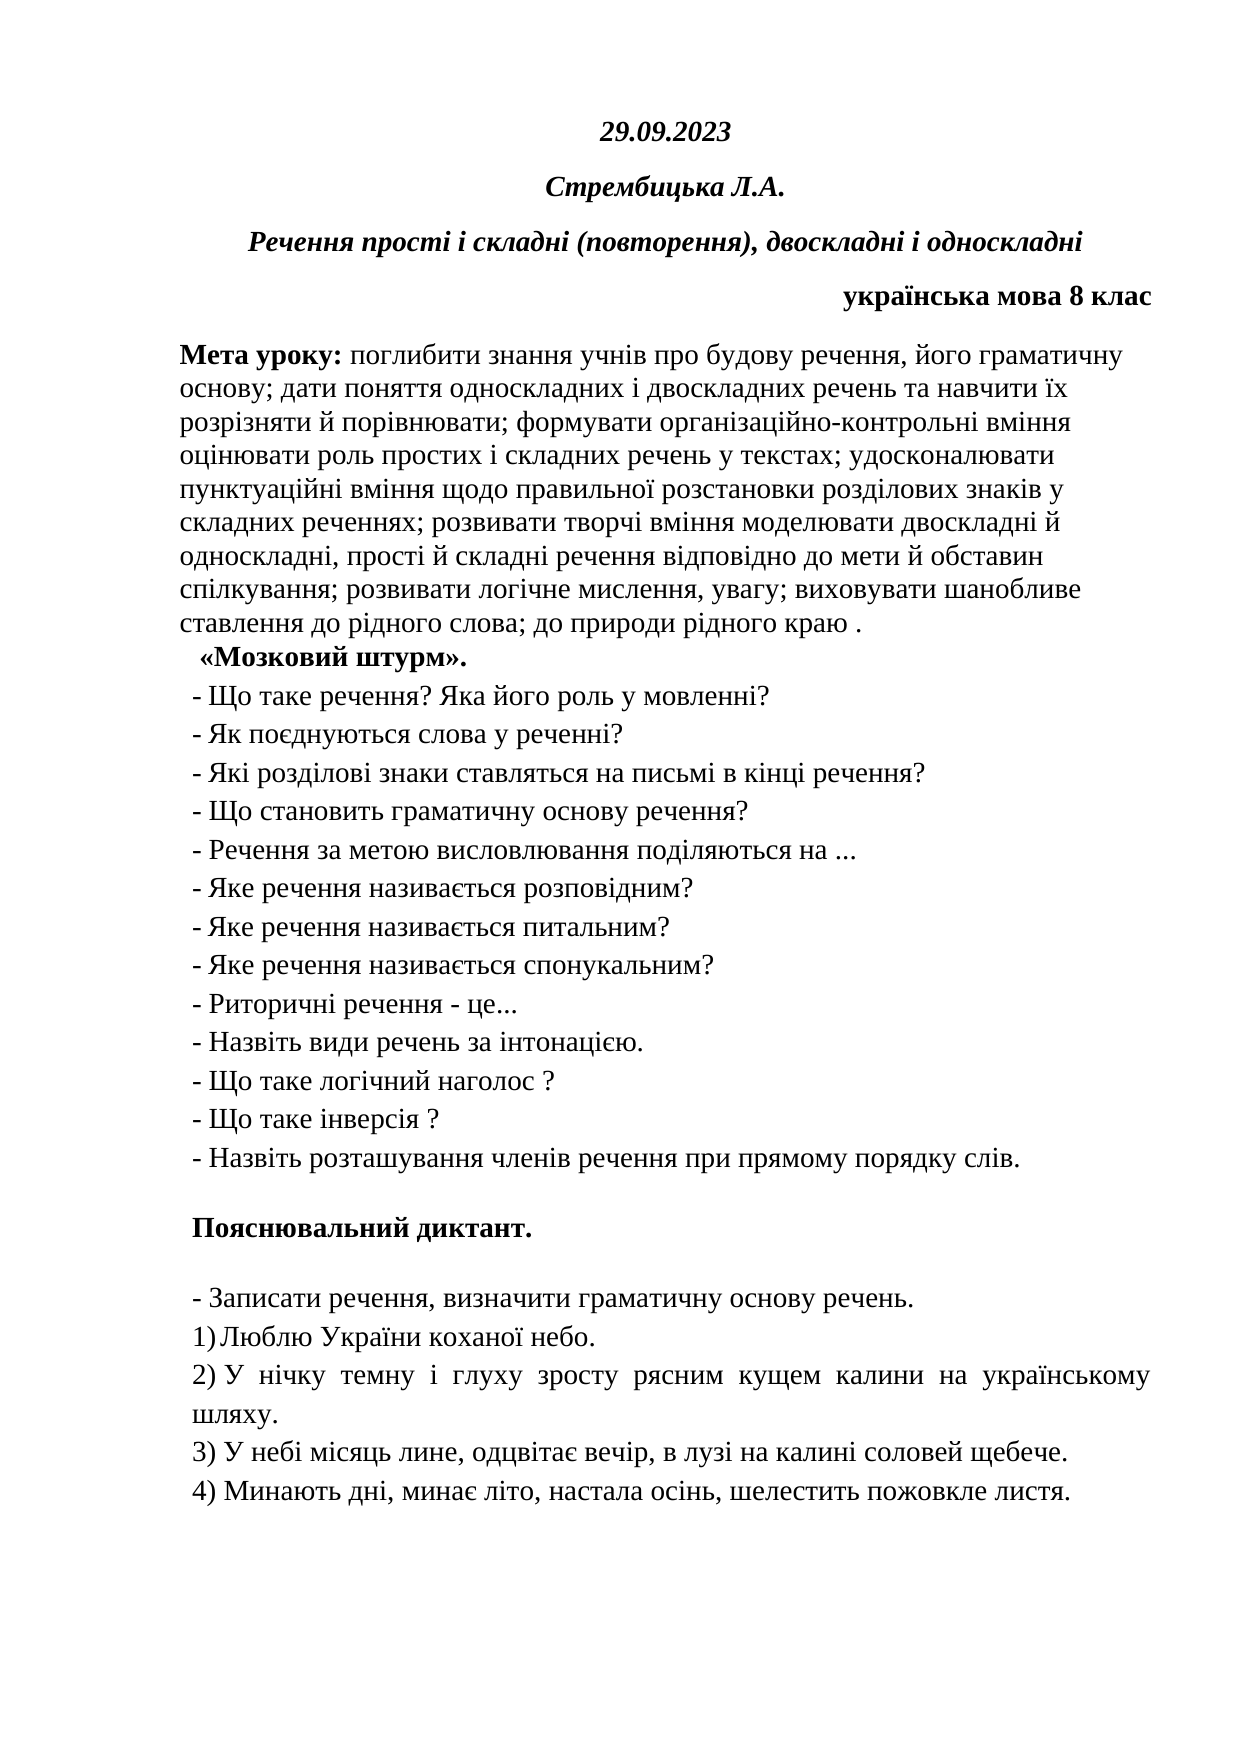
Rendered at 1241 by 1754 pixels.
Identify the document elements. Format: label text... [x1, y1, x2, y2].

list Що таке інверсія ? [192, 1102, 1152, 1135]
list Минають дні, минає літо, настала осінь, шелестить пожовкле листя. [192, 1473, 1152, 1506]
list Люблю України коханої небо. [192, 1319, 1152, 1352]
list У нічку темну і глуху зросту рясним кущем калини на українському шляху. [192, 1357, 1152, 1429]
text українська мова 8 клас [179, 282, 1152, 312]
list Яке речення називається спонукальним? [192, 947, 1152, 981]
list Яке речення називається питальним? [192, 909, 1152, 942]
list Які розділові знаки ставляться на письмі в кінці речення? [192, 755, 1152, 788]
text Мета уроку: поглибити знання учнів про будову речення, його граматичну основу; дати поняття односкладних і двоскладних речень та навчити їх розрізняти й порівнювати; формувати організаційно-контрольні вміння оцінювати роль простих і складних речень у текстах; удосконалювати пунктуаційні вміння щодо правильної розстановки розділових знаків у складних реченнях; розвивати творчі вміння моделювати двоскладні й односкладні, прості й складні речення відповідно до мети й обставин спілкування; розвивати логічне мислення, увагу; виховувати шанобливе ставлення до рідного слова; до природи рідного краю . [179, 337, 1149, 639]
list Речення за метою висловлювання поділяються на ... [192, 832, 1152, 865]
text Стрембицька Л.А. [179, 173, 1152, 202]
list Назвіть розташування членів речення при прямому порядку слів. [192, 1140, 1152, 1174]
list Риторичні речення - це... [192, 986, 1152, 1019]
list Що таке логічний наголос ? [192, 1063, 1152, 1097]
list Як поєднуються слова у реченні? [192, 716, 1152, 750]
list Назвіть види речень за інтонацією. [192, 1024, 1152, 1058]
text «Мозковий штурм». [192, 639, 1152, 673]
list Яке речення називається розповідним? [192, 870, 1152, 904]
list Що становить граматичну основу речення? [192, 793, 1152, 827]
list У небі місяць лине, одцвітає вечір, в лузі на калині соловей щебече. [192, 1434, 1152, 1468]
text Пояснювальний диктант. [192, 1210, 1152, 1244]
text 29.09.2023 [179, 118, 1152, 147]
list Записати речення, визначити граматичну основу речень. [192, 1280, 1152, 1314]
text Речення прості і складні (повторення), двоскладні і односкладні [179, 228, 1152, 257]
list Що таке речення? Яка його роль у мовленні? [192, 678, 1152, 711]
